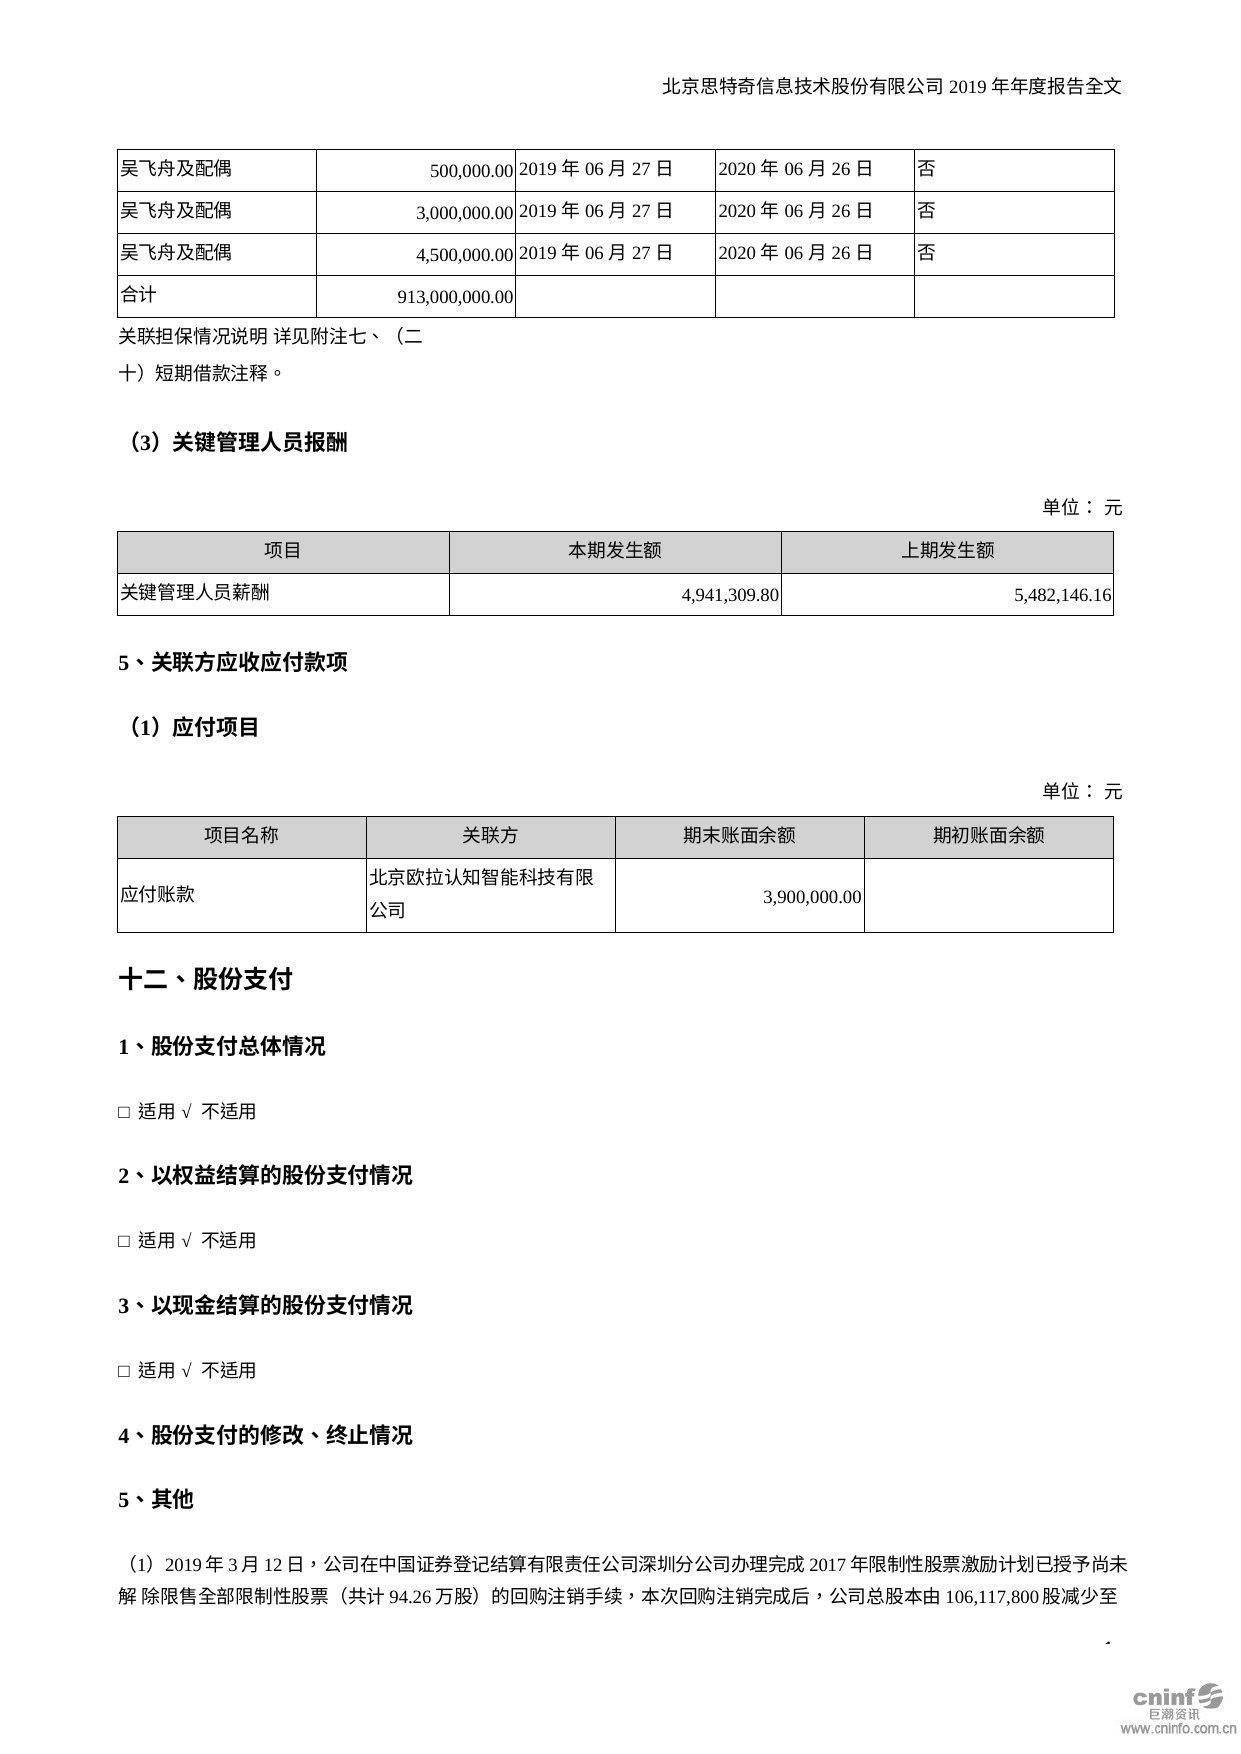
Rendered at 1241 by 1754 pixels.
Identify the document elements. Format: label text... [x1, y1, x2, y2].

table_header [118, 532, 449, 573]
subtitle 4、股份支付的修改、终止情况 [118, 1420, 1138, 1449]
subtitle （3）关键管理人员报酬 [118, 427, 1138, 457]
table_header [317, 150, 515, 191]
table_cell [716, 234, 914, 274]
subtitle （1）应付项目 [118, 712, 1138, 741]
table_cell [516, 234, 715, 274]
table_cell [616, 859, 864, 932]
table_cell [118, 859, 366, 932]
text □ 适用 √ 不适用 [118, 1357, 1138, 1383]
subtitle 3、以现金结算的股份支付情况 [118, 1290, 1138, 1320]
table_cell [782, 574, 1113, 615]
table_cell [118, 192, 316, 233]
text □ 适用 √ 不适用 [118, 1227, 1138, 1253]
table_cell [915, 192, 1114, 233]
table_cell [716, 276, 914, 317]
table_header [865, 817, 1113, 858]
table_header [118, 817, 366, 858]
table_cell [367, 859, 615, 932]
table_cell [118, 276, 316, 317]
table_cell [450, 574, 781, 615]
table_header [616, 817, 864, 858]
subtitle 十二、股份支付 [118, 962, 1138, 996]
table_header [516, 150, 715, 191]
subtitle 1、股份支付总体情况 [118, 1031, 1138, 1060]
subtitle 5、其他 [118, 1484, 1138, 1514]
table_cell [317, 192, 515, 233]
text 单位： 元 [102, 494, 1122, 520]
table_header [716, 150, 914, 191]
text □ 适用 √ 不适用 [118, 1098, 1138, 1123]
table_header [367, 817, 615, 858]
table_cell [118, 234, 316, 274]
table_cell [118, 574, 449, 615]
text （1）2019年3月12日，公司在中国证券登记结算有限责任公司深圳分公司办理完成2017年限制性股票激励计划已授予尚未解 除限售全部限制性股票（共计94.26万股）的回购注销手续，本次回购注销完成后，公司总股本由106,117,800股减少至 [118, 1552, 1138, 1609]
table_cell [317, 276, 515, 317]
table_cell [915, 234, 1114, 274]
subtitle 5、关联方应收应付款项 [118, 647, 1138, 677]
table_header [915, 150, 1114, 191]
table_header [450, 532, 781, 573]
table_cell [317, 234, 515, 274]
picture [1115, 1680, 1240, 1737]
subtitle 2、以权益结算的股份支付情况 [118, 1160, 1138, 1190]
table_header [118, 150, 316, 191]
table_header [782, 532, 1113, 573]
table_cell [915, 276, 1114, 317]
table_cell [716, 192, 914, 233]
text 关联担保情况说明 详见附注七、（二十）短期借款注释。 [118, 323, 439, 386]
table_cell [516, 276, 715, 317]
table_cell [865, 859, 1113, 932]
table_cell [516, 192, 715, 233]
text 单位： 元 [102, 779, 1122, 804]
